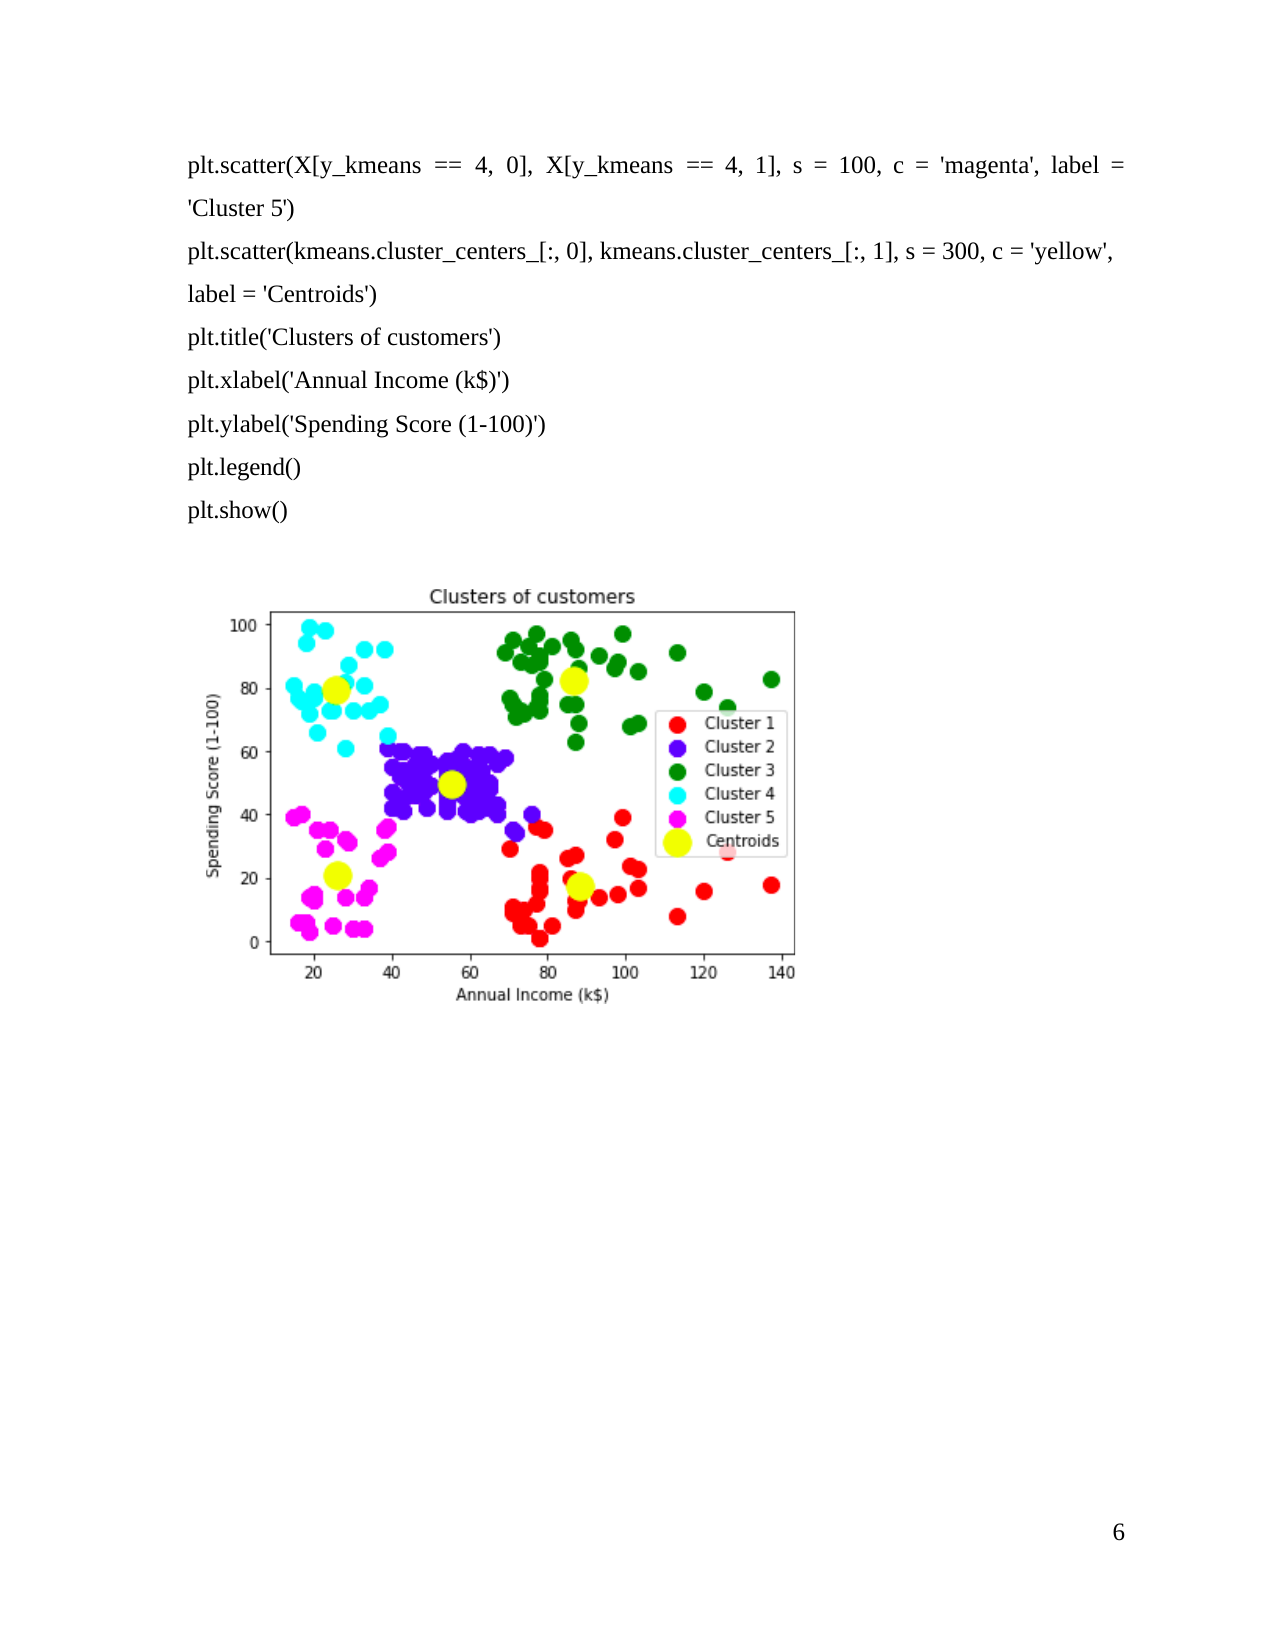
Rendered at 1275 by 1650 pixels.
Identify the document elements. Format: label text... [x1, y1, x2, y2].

text plt.scatter(kmeans.cluster_centers_[:, 0], kmeans.cluster_centers_[:, 1], s = 300, c = 'yellow', label = 'Centroids') [187, 236, 1124, 308]
text 'Cluster 5') [187, 193, 1189, 222]
text plt.scatter(X[y_kmeans == 4, 0], X[y_kmeans == 4, 1], s = 100, c = 'magenta', label = [187, 150, 1189, 179]
picture [206, 589, 796, 1004]
text plt.show() [187, 495, 1189, 524]
text plt.title('Clusters of customers') plt.xlabel('Annual Income (k$)') plt.ylabel('Spending Score (1-100)') plt.legend() [187, 322, 594, 481]
